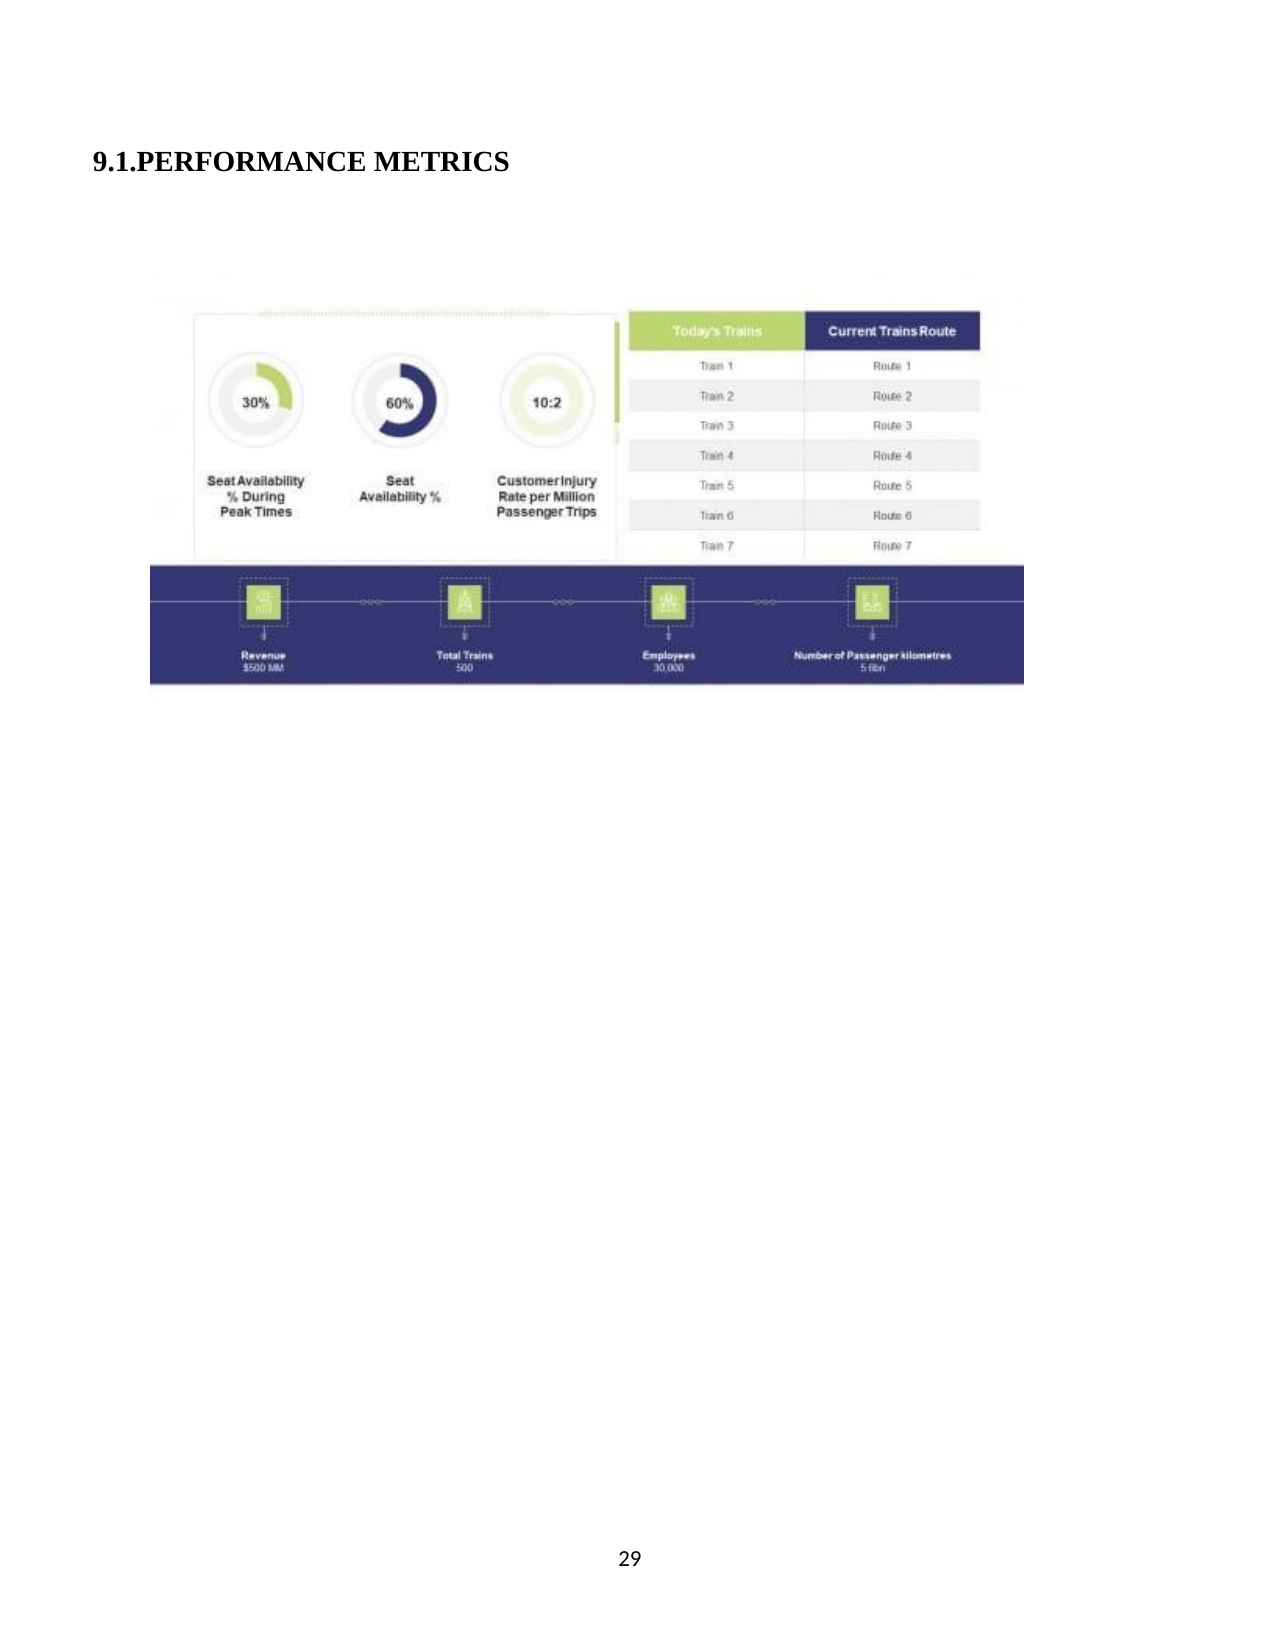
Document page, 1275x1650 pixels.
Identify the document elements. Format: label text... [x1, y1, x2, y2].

picture [150, 270, 1024, 712]
subtitle 9.1.PERFORMANCE METRICS [12, 144, 1240, 177]
